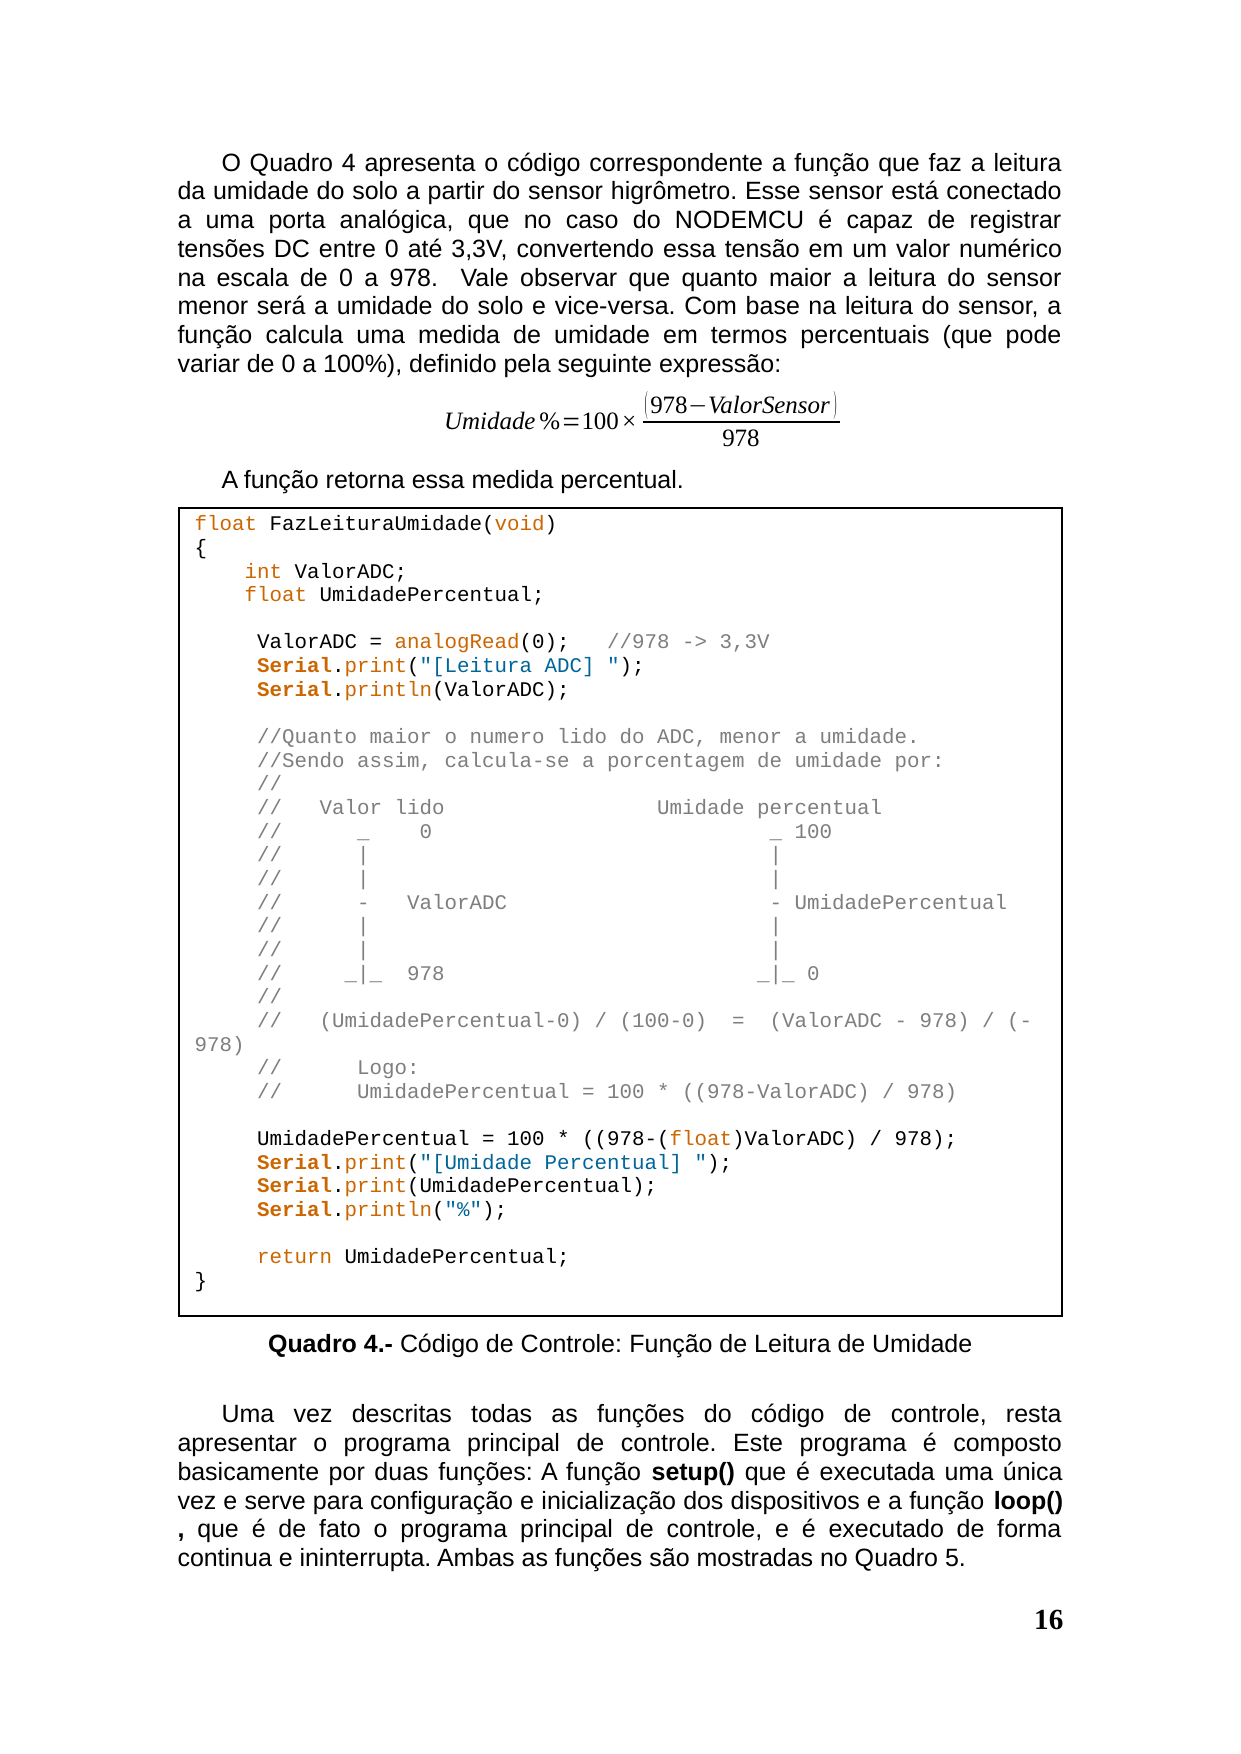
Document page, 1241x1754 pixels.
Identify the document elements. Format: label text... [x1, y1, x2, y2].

text Quadro 4.- Código de Controle: Função de Leitura de Umidade [177, 1329, 1063, 1358]
text A função retorna essa medida percentual. [177, 464, 1063, 493]
text O Quadro 4 apresenta o código correspondente a função que faz a leitura da umidade do solo a partir do sensor higrômetro. Esse sensor está conectado a uma porta analógica, que no caso do NODEMCU é capaz de registrar tensões DC entre 0 até 3,3V, convertendo essa tensão em um valor numérico na escala de 0 a 978. Vale observar que quanto maior a leitura do sensor menor será a umidade do solo e vice-versa. Com base na leitura do sensor, a função calcula uma medida de umidade em termos percentuais (que pode variar de 0 a 100%), definido pela seguinte expressão: [177, 148, 1063, 378]
text Uma vez descritas todas as funções do código de controle, resta apresentar o programa principal de controle. Este programa é composto basicamente por duas funções: A função setup() que é executada uma única vez e serve para configuração e inicialização dos dispositivos e a função loop() , que é de fato o programa principal de controle, e é executado de forma continua e ininterrupta. Ambas as funções são mostradas no Quadro 5. [177, 1399, 1063, 1572]
